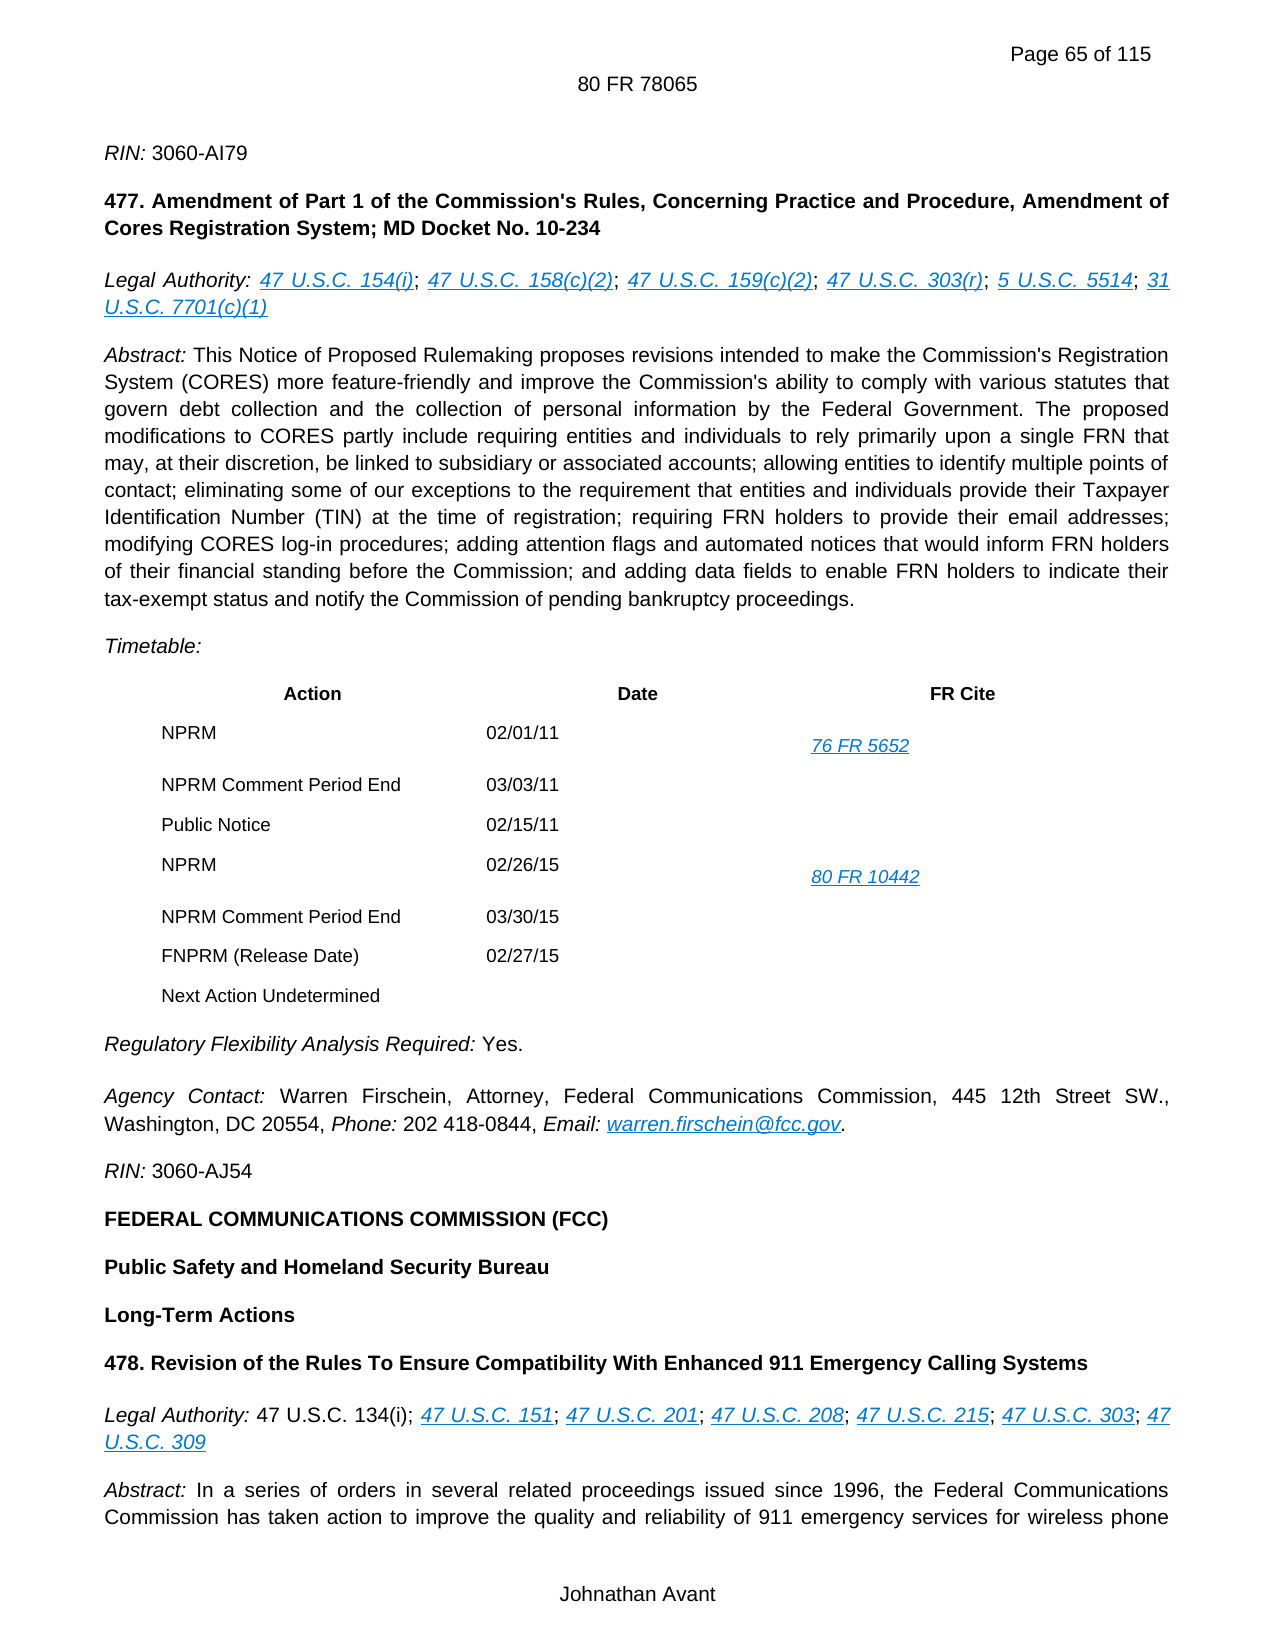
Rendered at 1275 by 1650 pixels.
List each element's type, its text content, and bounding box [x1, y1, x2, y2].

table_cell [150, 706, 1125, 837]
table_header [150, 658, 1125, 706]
text Legal Authority: 47 U.S.C. 154(i); 47 U.S.C. 158(c)(2); 47 U.S.C. 159(c)(2); 47 U.S.C. 303(r); 5 U.S.C. 5514; 31 U.S.C. 7701(c)(1) [104, 264, 1171, 319]
text RIN: 3060-AI79 [104, 137, 1171, 164]
text FEDERAL COMMUNICATIONS COMMISSION (FCC) [104, 1204, 1171, 1231]
text 477. Amendment of Part 1 of the Commission's Rules, Concerning Practice and Procedure, Amendment of Cores Registration System; MD Docket No. 10-234 [104, 185, 1171, 239]
text Abstract: This Notice of Proposed Rulemaking proposes revisions intended to make the Commission's Registration System (CORES) more feature-friendly and improve the Commission's ability to comply with various statutes that govern debt collection and the collection of personal information by the Federal Government. The proposed modifications to CORES partly include requiring entities and individuals to rely primarily upon a single FRN that may, at their discretion, be linked to subsidiary or associated accounts; allowing entities to identify multiple points of contact; eliminating some of our exceptions to the requirement that entities and individuals provide their Taxpayer Identification Number (TIN) at the time of registration; requiring FRN holders to provide their email addresses; modifying CORES log-in procedures; adding attention flags and automated notices that would inform FRN holders of their financial standing before the Commission; and adding data fields to enable FRN holders to indicate their tax-exempt status and notify the Commission of pending bankruptcy proceedings. [104, 339, 1171, 610]
text Legal Authority: 47 U.S.C. 134(i); 47 U.S.C. 151; 47 U.S.C. 201; 47 U.S.C. 208; 47 U.S.C. 215; 47 U.S.C. 303; 47 U.S.C. 309 [104, 1400, 1171, 1454]
text Long-Term Actions [104, 1300, 1171, 1327]
text RIN: 3060-AJ54 [104, 1156, 1171, 1183]
text Regulatory Flexibility Analysis Required: Yes. [104, 1029, 1171, 1056]
text Timetable: [104, 631, 1171, 658]
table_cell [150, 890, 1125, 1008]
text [104, 1475, 1171, 1529]
text Public Safety and Homeland Security Bureau [104, 1252, 1171, 1279]
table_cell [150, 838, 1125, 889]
text Agency Contact: Warren Firschein, Attorney, Federal Communications Commission, 445 12th Street SW., Washington, DC 20554, Phone: 202 418-0844, Email: warren.firschein@fcc.gov. [104, 1081, 1171, 1135]
text 478. Revision of the Rules To Ensure Compatibility With Enhanced 911 Emergency Calling Systems [104, 1348, 1171, 1375]
